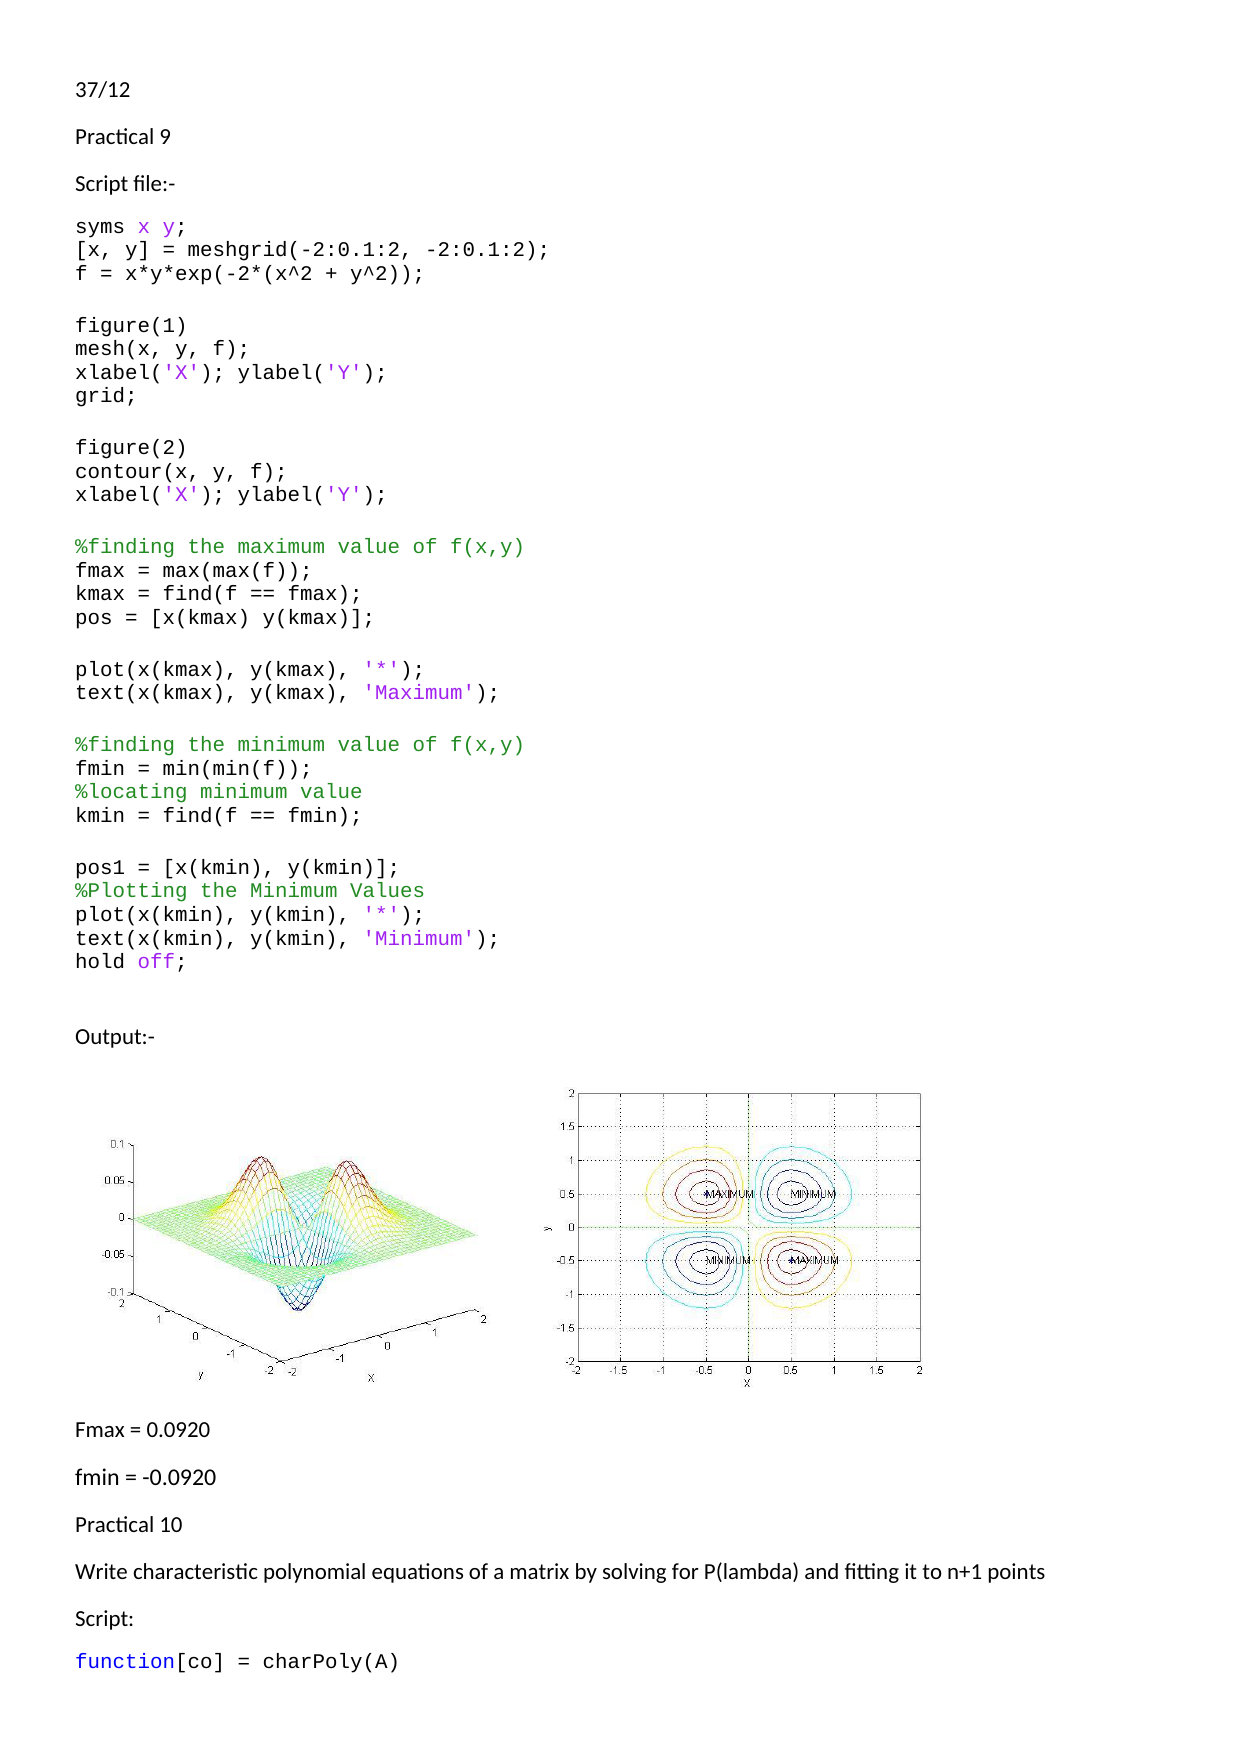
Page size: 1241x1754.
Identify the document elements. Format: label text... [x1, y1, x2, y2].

text [x, y] = meshgrid(-2:0.1:2, -2:0.1:2); [75, 239, 1165, 263]
text function[co] = charPoly(A) [75, 1651, 1165, 1674]
text pos1 = [x(kmin), y(kmin)]; [75, 857, 1165, 880]
text grid; [75, 386, 1165, 409]
text mesh(x, y, f); [75, 338, 1165, 362]
text fmin = -0.0920 [75, 1462, 1165, 1491]
text pos = [x(kmax) y(kmax)]; [75, 607, 1165, 631]
text Script: [75, 1604, 1165, 1632]
text 37/12 [75, 75, 1165, 103]
text Practical 10 [75, 1510, 1165, 1538]
text syms x y; [75, 216, 1165, 239]
text hold off; [75, 951, 1165, 975]
text kmin = find(f == fmin); [75, 805, 1165, 829]
text Output:- [75, 1022, 1165, 1050]
text kmax = find(f == fmax); [75, 583, 1165, 607]
text %finding the maximum value of f(x,y) [75, 536, 1165, 560]
text text(x(kmax), y(kmax), 'Maximum'); [75, 682, 1165, 706]
text fmax = max(max(f)); [75, 560, 1165, 583]
text %finding the minimum value of f(x,y) [75, 734, 1165, 758]
text Fmax = 0.0920 [75, 1415, 1165, 1443]
text Practical 9 [75, 122, 1165, 150]
text figure(1) [75, 314, 1165, 338]
text %Plotting the Minimum Values [75, 880, 1165, 904]
text fmin = min(min(f)); [75, 758, 1165, 781]
text Script file:- [75, 169, 1165, 197]
text %locating minimum value [75, 781, 1165, 805]
text text(x(kmin), y(kmin), 'Minimum'); [75, 928, 1165, 951]
text xlabel('X'); ylabel('Y'); [75, 484, 1165, 508]
text contour(x, y, f); [75, 461, 1165, 484]
text plot(x(kmax), y(kmax), '*'); [75, 659, 1165, 682]
text Write characteristic polynomial equations of a matrix by solving for P(lambda) and fitting it to n+1 points [75, 1557, 1165, 1585]
text xlabel('X'); ylabel('Y'); [75, 362, 1165, 386]
text f = x*y*exp(-2*(x^2 + y^2)); [75, 263, 1165, 287]
text figure(2) [75, 437, 1165, 461]
text plot(x(kmin), y(kmin), '*'); [75, 904, 1165, 928]
